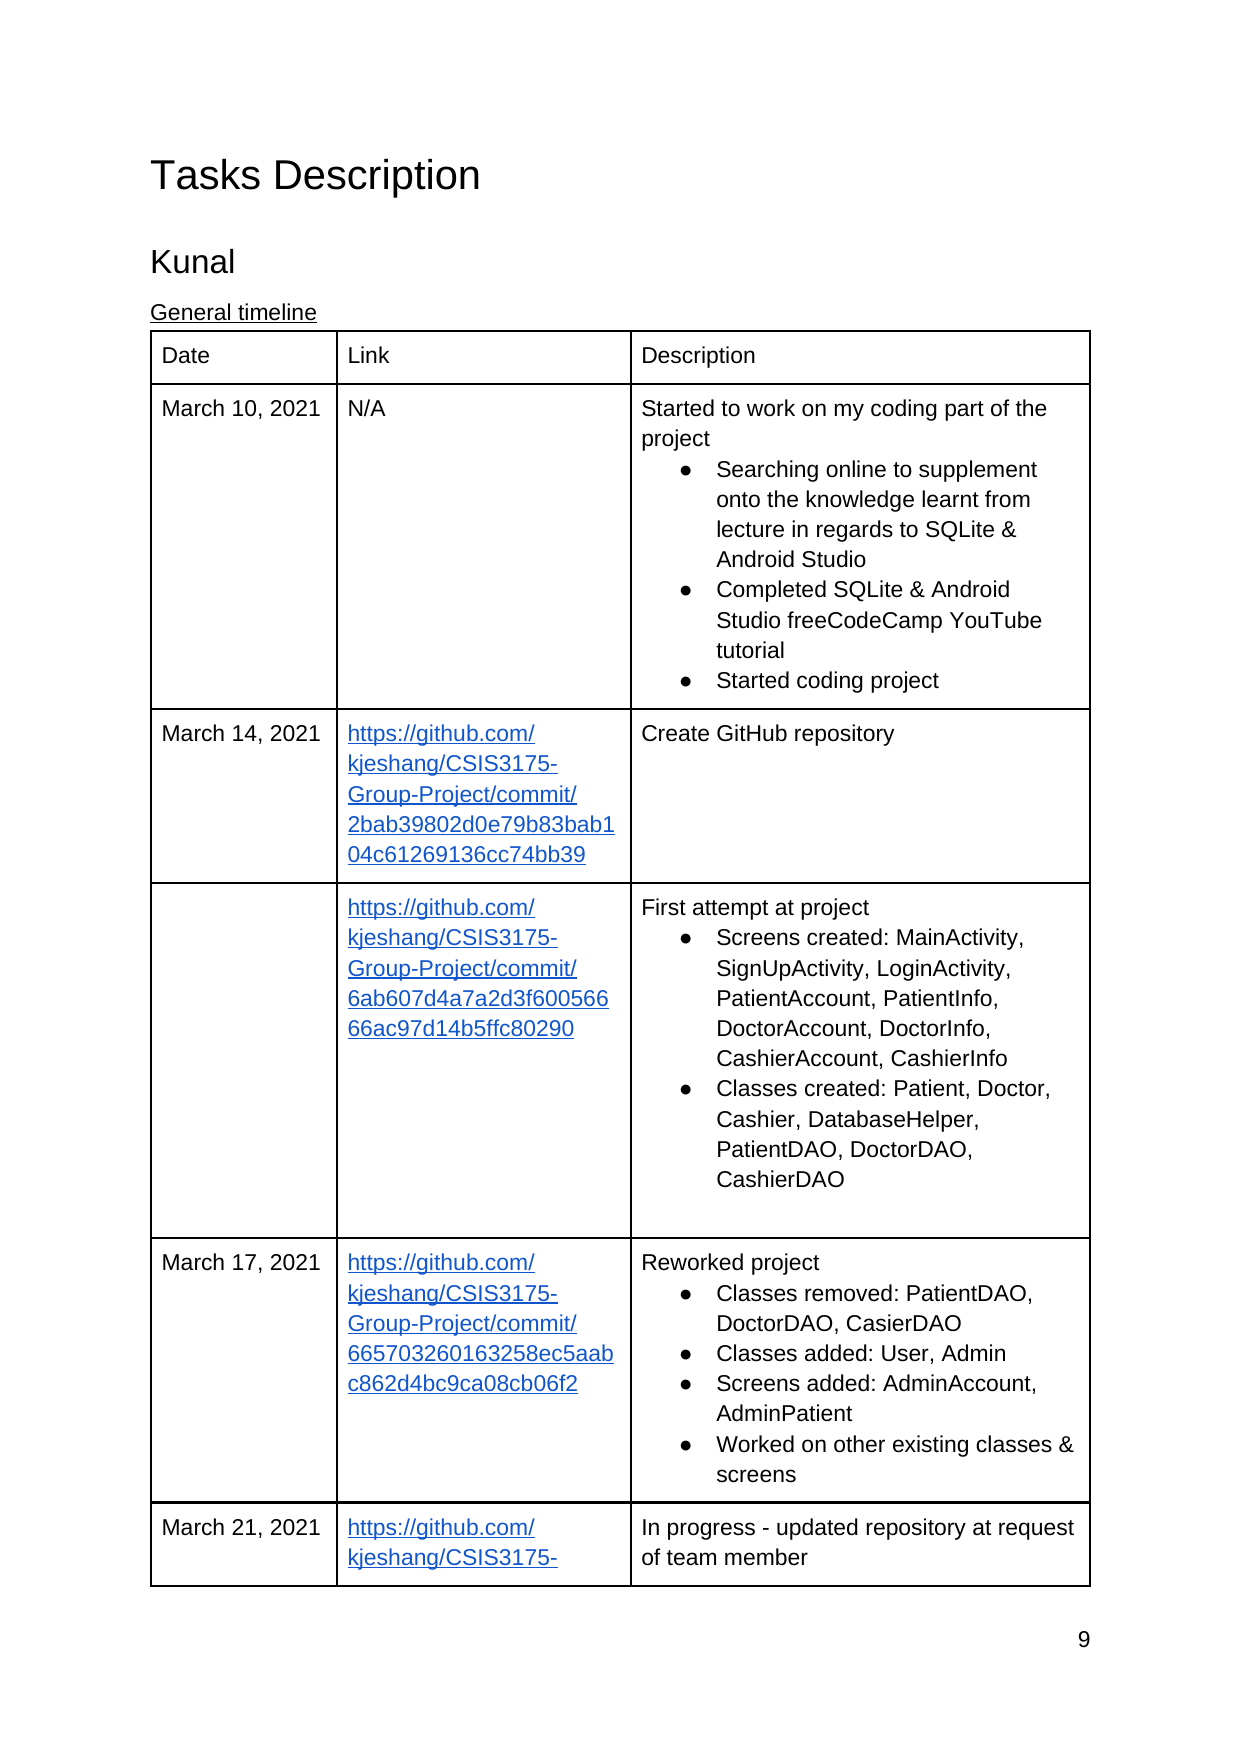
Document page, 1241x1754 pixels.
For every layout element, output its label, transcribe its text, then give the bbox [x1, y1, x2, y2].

table_cell https://github.com/kjeshang/CSIS3175-Group-Project/commit/6ab607d4a7a2d3f60056666ac97d14b5ffc80290 [338, 884, 630, 1237]
table_cell March 21, 2021 [152, 1504, 336, 1585]
table_header Link [338, 332, 630, 383]
table_header Date [152, 332, 336, 383]
subtitle Kunal [150, 243, 1090, 281]
table_cell March 14, 2021 [152, 710, 336, 882]
table_cell Started to work on my coding part of the project Searching online to supplement onto the knowledge learnt from lecture in regards to SQLite & Android Studio Completed SQLite & Android Studio freeCodeCamp YouTube tutorial Started coding project [632, 385, 1089, 708]
subtitle Tasks Description [150, 150, 1090, 198]
table_cell Reworked project Classes removed: PatientDAO, DoctorDAO, CasierDAO Classes added: User, Admin Screens added: AdminAccount, AdminPatient Worked on other existing classes & screens [632, 1239, 1089, 1501]
text General timeline [150, 299, 1090, 326]
table_cell [152, 884, 336, 1237]
table_cell March 17, 2021 [152, 1239, 336, 1501]
table_cell https://github.com/kjeshang/CSIS3175-Group-Project/commit/2bab39802d0e79b83bab104c61269136cc74bb39 [338, 710, 630, 882]
table_cell First attempt at project Screens created: MainActivity, SignUpActivity, LoginActivity, PatientAccount, PatientInfo, DoctorAccount, DoctorInfo, CashierAccount, CashierInfo Classes created: Patient, Doctor, Cashier, DatabaseHelper, PatientDAO, DoctorDAO, CashierDAO [632, 884, 1089, 1237]
table_cell https://github.com/kjeshang/CSIS3175-Group-Project/commit/665703260163258ec5aabc862d4bc9ca08cb06f2 [338, 1239, 630, 1501]
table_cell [338, 1504, 630, 1585]
table_cell N/A [338, 385, 630, 708]
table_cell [632, 1504, 1089, 1585]
table_cell Create GitHub repository [632, 710, 1089, 882]
table_cell March 10, 2021 [152, 385, 336, 708]
table_header Description [632, 332, 1089, 383]
